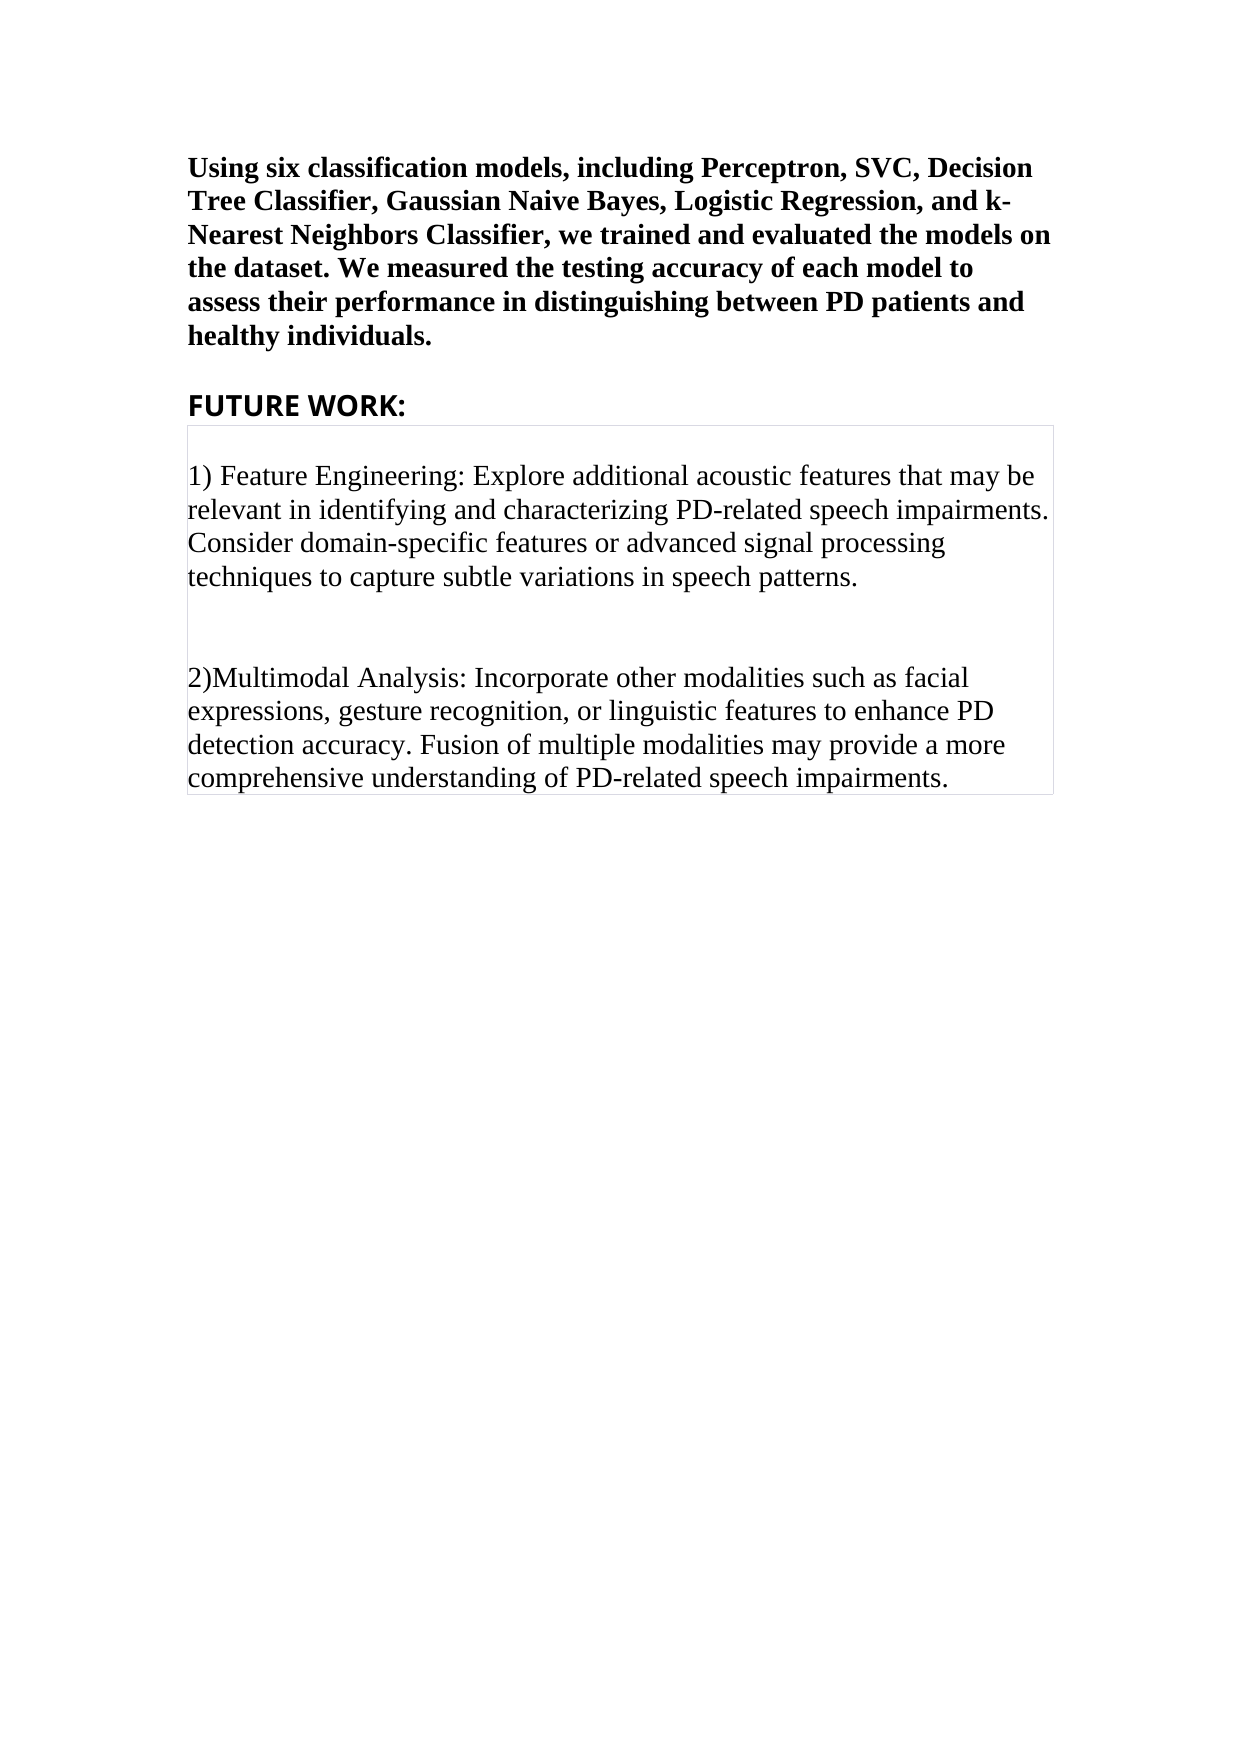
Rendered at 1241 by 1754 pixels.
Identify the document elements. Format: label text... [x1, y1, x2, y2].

text 2)Multimodal Analysis: Incorporate other modalities such as facial expressions, gesture recognition, or linguistic features to enhance PD detection accuracy. Fusion of multiple modalities may provide a more comprehensive understanding of PD-related speech impairments. [188, 659, 1053, 794]
text Using six classification models, including Perceptron, SVC, Decision Tree Classifier, Gaussian Naive Bayes, Logistic Regression, and k-Nearest Neighbors Classifier, we trained and evaluated the models on the dataset. We measured the testing accuracy of each model to assess their performance in distinguishing between PD patients and healthy individuals. [187, 150, 1053, 351]
list Feature Engineering: Explore additional acoustic features that may be relevant in identifying and characterizing PD-related speech impairments. Consider domain-specific features or advanced signal processing techniques to capture subtle variations in speech patterns. [188, 458, 1053, 593]
text FUTURE WORK: [187, 385, 1053, 424]
